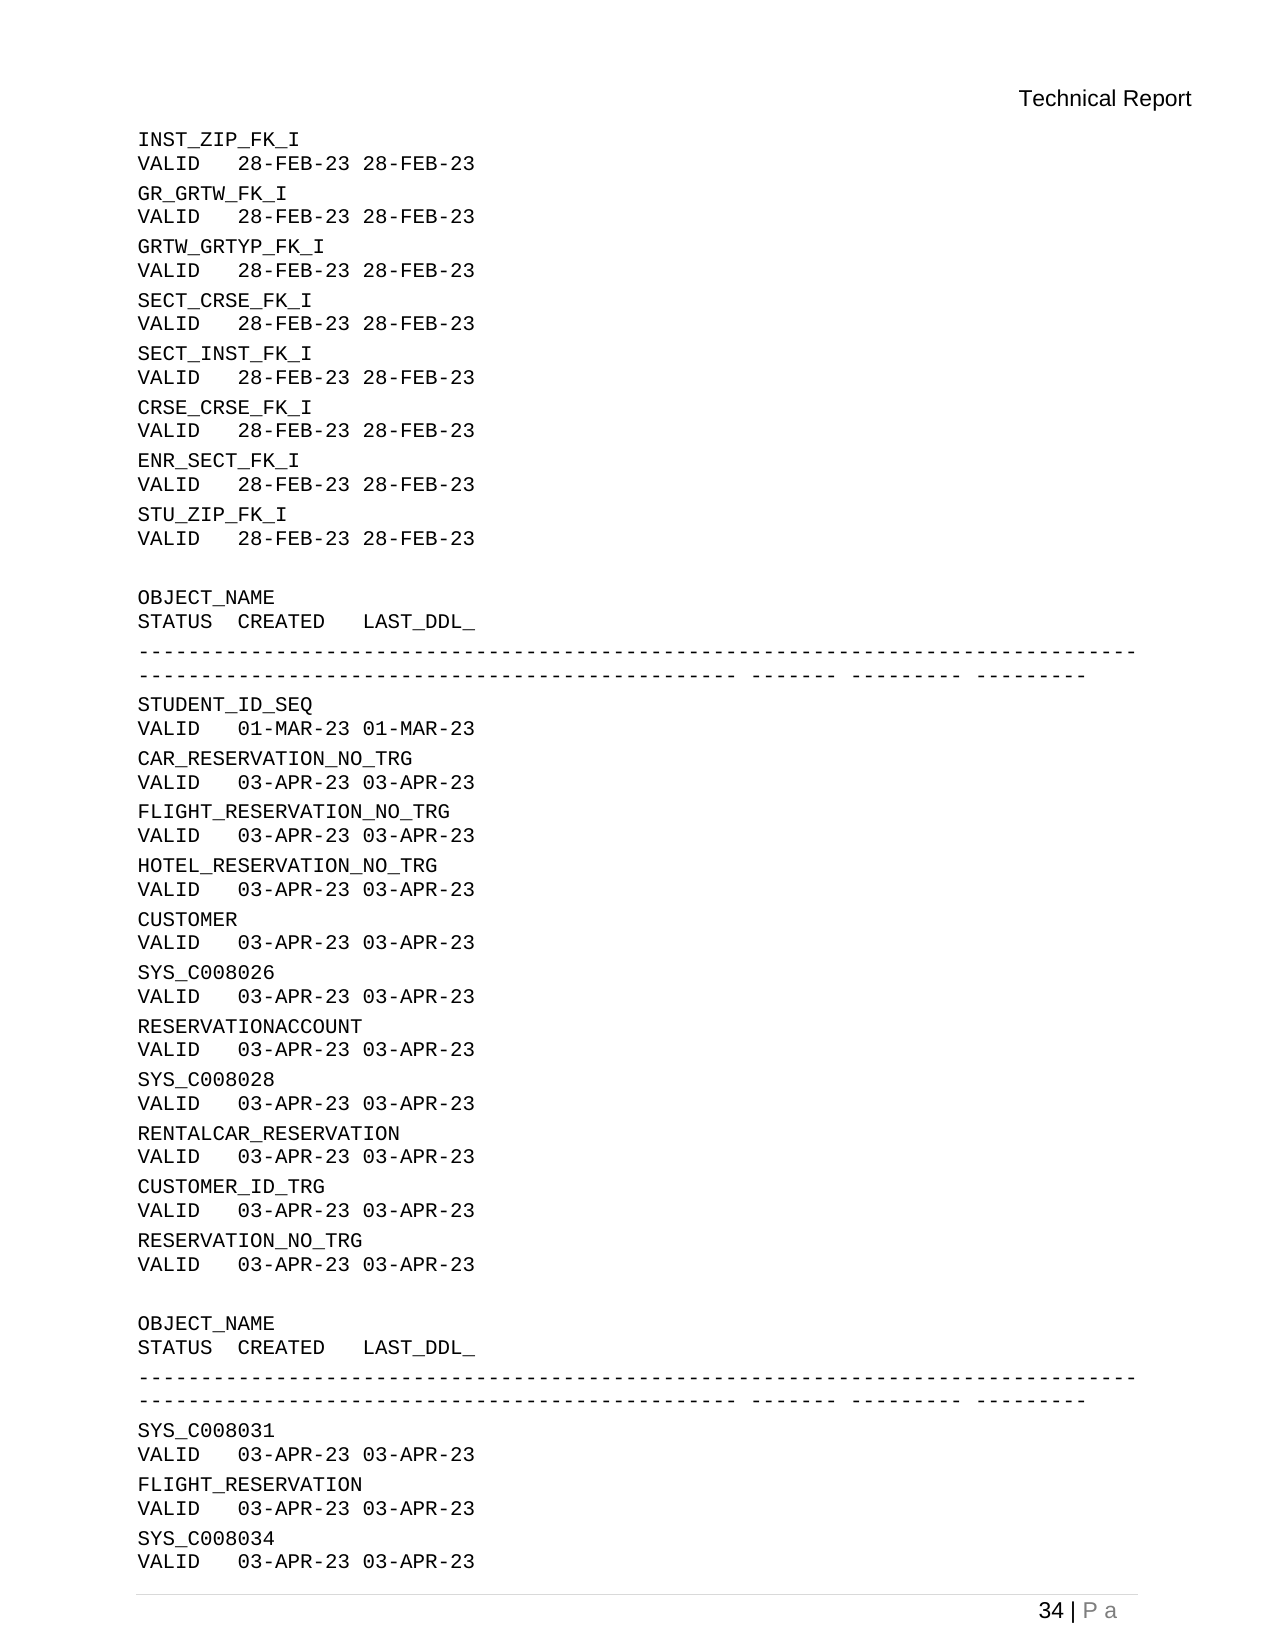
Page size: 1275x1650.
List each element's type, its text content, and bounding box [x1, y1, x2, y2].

text INST_ZIP_FK_I VALID 28-FEB-23 28-FEB-23 [137, 129, 1142, 176]
text RESERVATIONACCOUNT VALID 03-APR-23 03-APR-23 [137, 1016, 1142, 1063]
text HOTEL_RESERVATION_NO_TRG VALID 03-APR-23 03-APR-23 [137, 855, 1142, 902]
text OBJECT_NAME STATUS CREATED LAST_DDL_ [137, 587, 1142, 635]
text CUSTOMER VALID 03-APR-23 03-APR-23 [137, 909, 1142, 956]
text CAR_RESERVATION_NO_TRG VALID 03-APR-23 03-APR-23 [137, 748, 1142, 795]
text FLIGHT_RESERVATION VALID 03-APR-23 03-APR-23 [137, 1474, 1142, 1521]
text -------------------------------------------------------------------------------------------------------------------------------- ------- --------- --------- [137, 641, 1142, 688]
text -------------------------------------------------------------------------------------------------------------------------------- ------- --------- --------- [137, 1367, 1142, 1414]
text STU_ZIP_FK_I VALID 28-FEB-23 28-FEB-23 [137, 504, 1142, 551]
text SYS_C008031 VALID 03-APR-23 03-APR-23 [137, 1420, 1142, 1468]
text CUSTOMER_ID_TRG VALID 03-APR-23 03-APR-23 [137, 1176, 1142, 1224]
text CRSE_CRSE_FK_I VALID 28-FEB-23 28-FEB-23 [137, 397, 1142, 444]
text SECT_CRSE_FK_I VALID 28-FEB-23 28-FEB-23 [137, 290, 1142, 337]
text SYS_C008026 VALID 03-APR-23 03-APR-23 [137, 962, 1142, 1009]
text GR_GRTW_FK_I VALID 28-FEB-23 28-FEB-23 [137, 183, 1142, 230]
text SYS_C008034 VALID 03-APR-23 03-APR-23 [137, 1527, 1142, 1575]
text RESERVATION_NO_TRG VALID 03-APR-23 03-APR-23 [137, 1230, 1142, 1277]
text ENR_SECT_FK_I VALID 28-FEB-23 28-FEB-23 [137, 450, 1142, 498]
text STUDENT_ID_SEQ VALID 01-MAR-23 01-MAR-23 [137, 694, 1142, 742]
text OBJECT_NAME STATUS CREATED LAST_DDL_ [137, 1313, 1142, 1361]
text SECT_INST_FK_I VALID 28-FEB-23 28-FEB-23 [137, 343, 1142, 391]
text GRTW_GRTYP_FK_I VALID 28-FEB-23 28-FEB-23 [137, 236, 1142, 283]
text RENTALCAR_RESERVATION VALID 03-APR-23 03-APR-23 [137, 1123, 1142, 1170]
text SYS_C008028 VALID 03-APR-23 03-APR-23 [137, 1069, 1142, 1117]
text FLIGHT_RESERVATION_NO_TRG VALID 03-APR-23 03-APR-23 [137, 802, 1142, 849]
